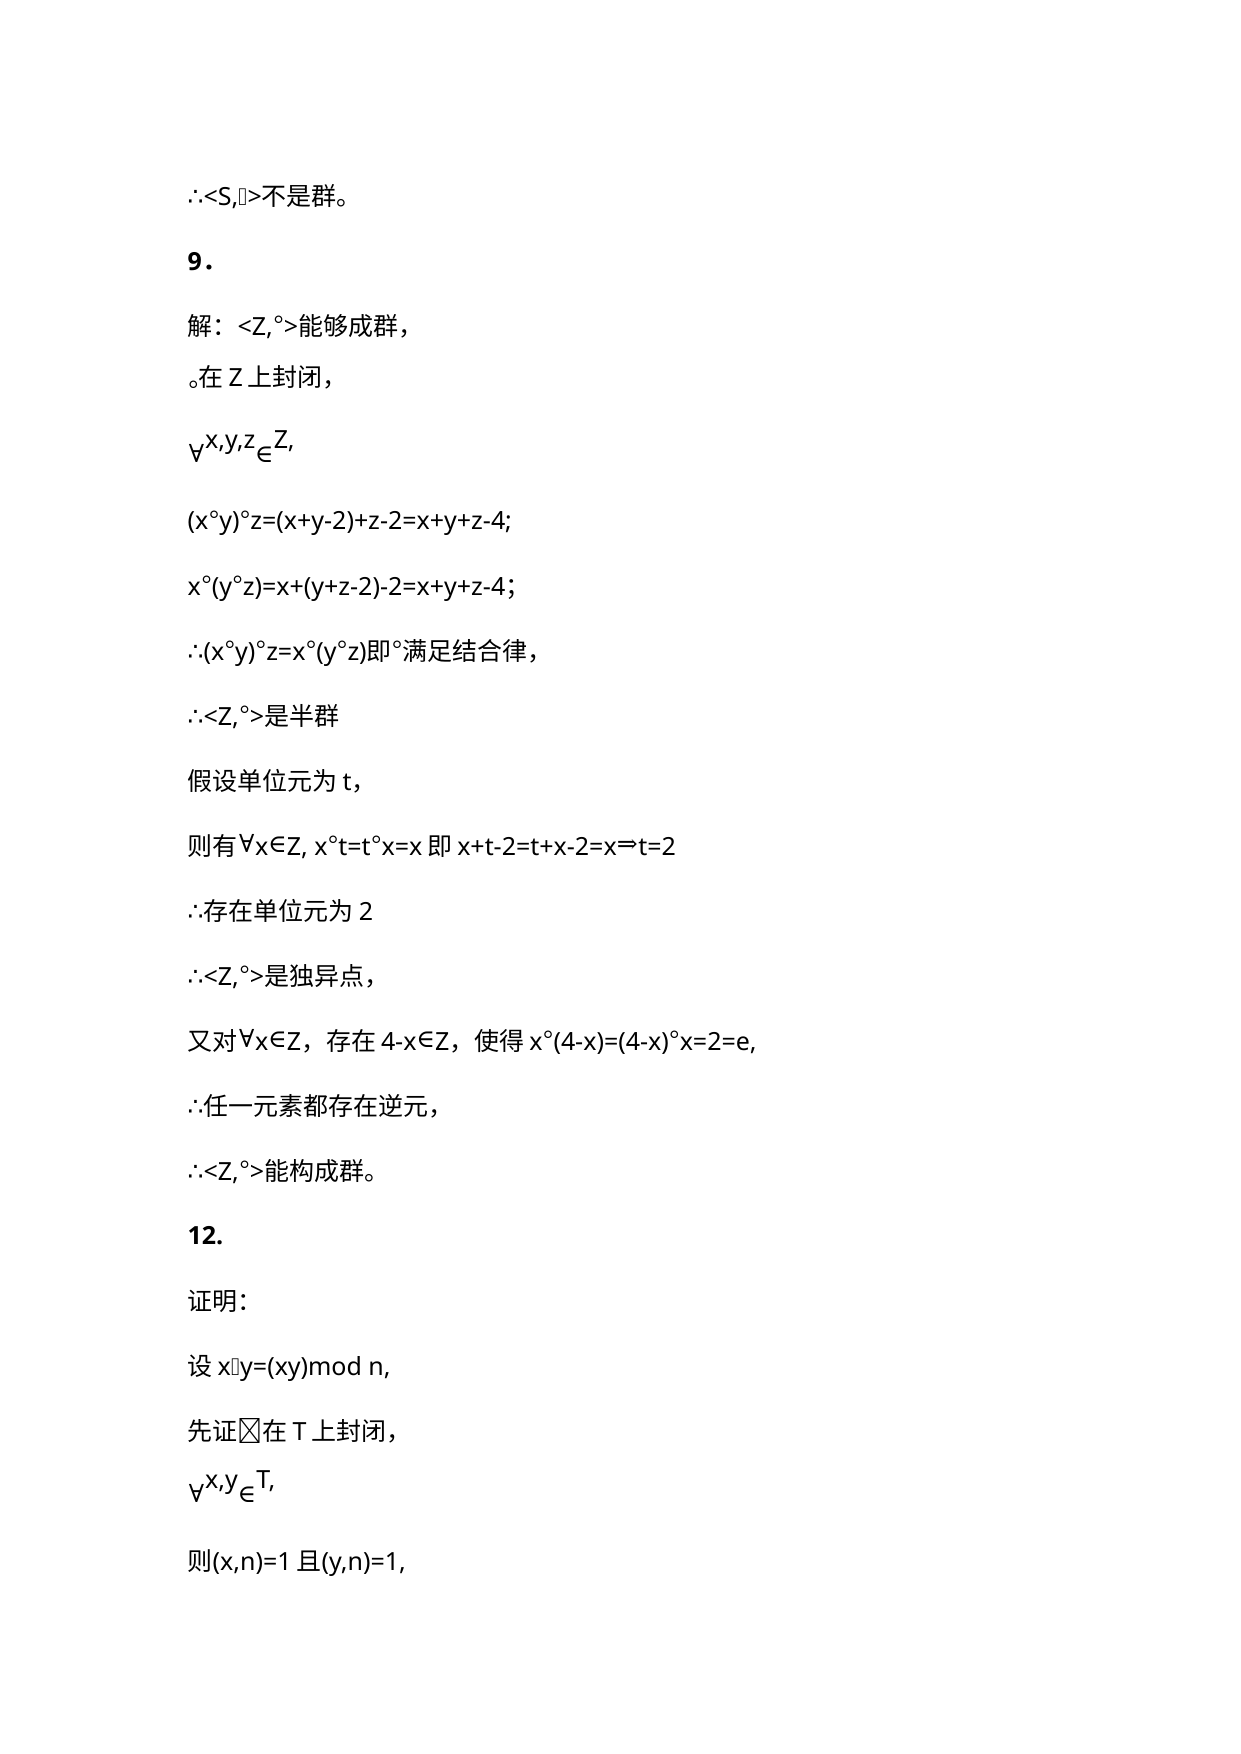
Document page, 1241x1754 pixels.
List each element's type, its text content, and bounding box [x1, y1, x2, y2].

text 12. [187, 1202, 1053, 1267]
text 又对xZ，存在4-xZ，使得x(4-x)=(4-x)x=2=e, [187, 1007, 1053, 1072]
text 解：<Z,>能够成群， [187, 292, 1053, 357]
text 则(x,n)=1且(y,n)=1, [187, 1527, 1053, 1592]
text ∴<S,>不是群。 [187, 162, 1053, 227]
text 在Z上封闭， [187, 357, 1053, 422]
text x,yT, [187, 1462, 1053, 1527]
text ∴<Z,>能构成群。 [187, 1137, 1053, 1202]
text (xy)z=(x+y-2)+z-2=x+y+z-4; [187, 487, 1053, 552]
text 设xy=(xy)mod n, [187, 1332, 1053, 1397]
text 先证在T上封闭， [187, 1397, 1053, 1462]
text 假设单位元为t， [187, 747, 1053, 812]
text 证明： [187, 1267, 1053, 1332]
text ∴<Z,>是半群 [187, 682, 1053, 747]
text 则有xZ, xt=tx=x即x+t-2=t+x-2=xt=2 [187, 812, 1053, 877]
text ∴<Z,>是独异点， [187, 942, 1053, 1007]
text ∴存在单位元为2 [187, 877, 1053, 942]
text ∴(xy)z=x(yz)即满足结合律， [187, 617, 1053, 682]
text x,y,zZ, [187, 422, 1053, 487]
text ∴任一元素都存在逆元， [187, 1072, 1053, 1137]
text x(yz)=x+(y+z-2)-2=x+y+z-4； [187, 552, 1053, 617]
text 9． [187, 227, 1053, 292]
